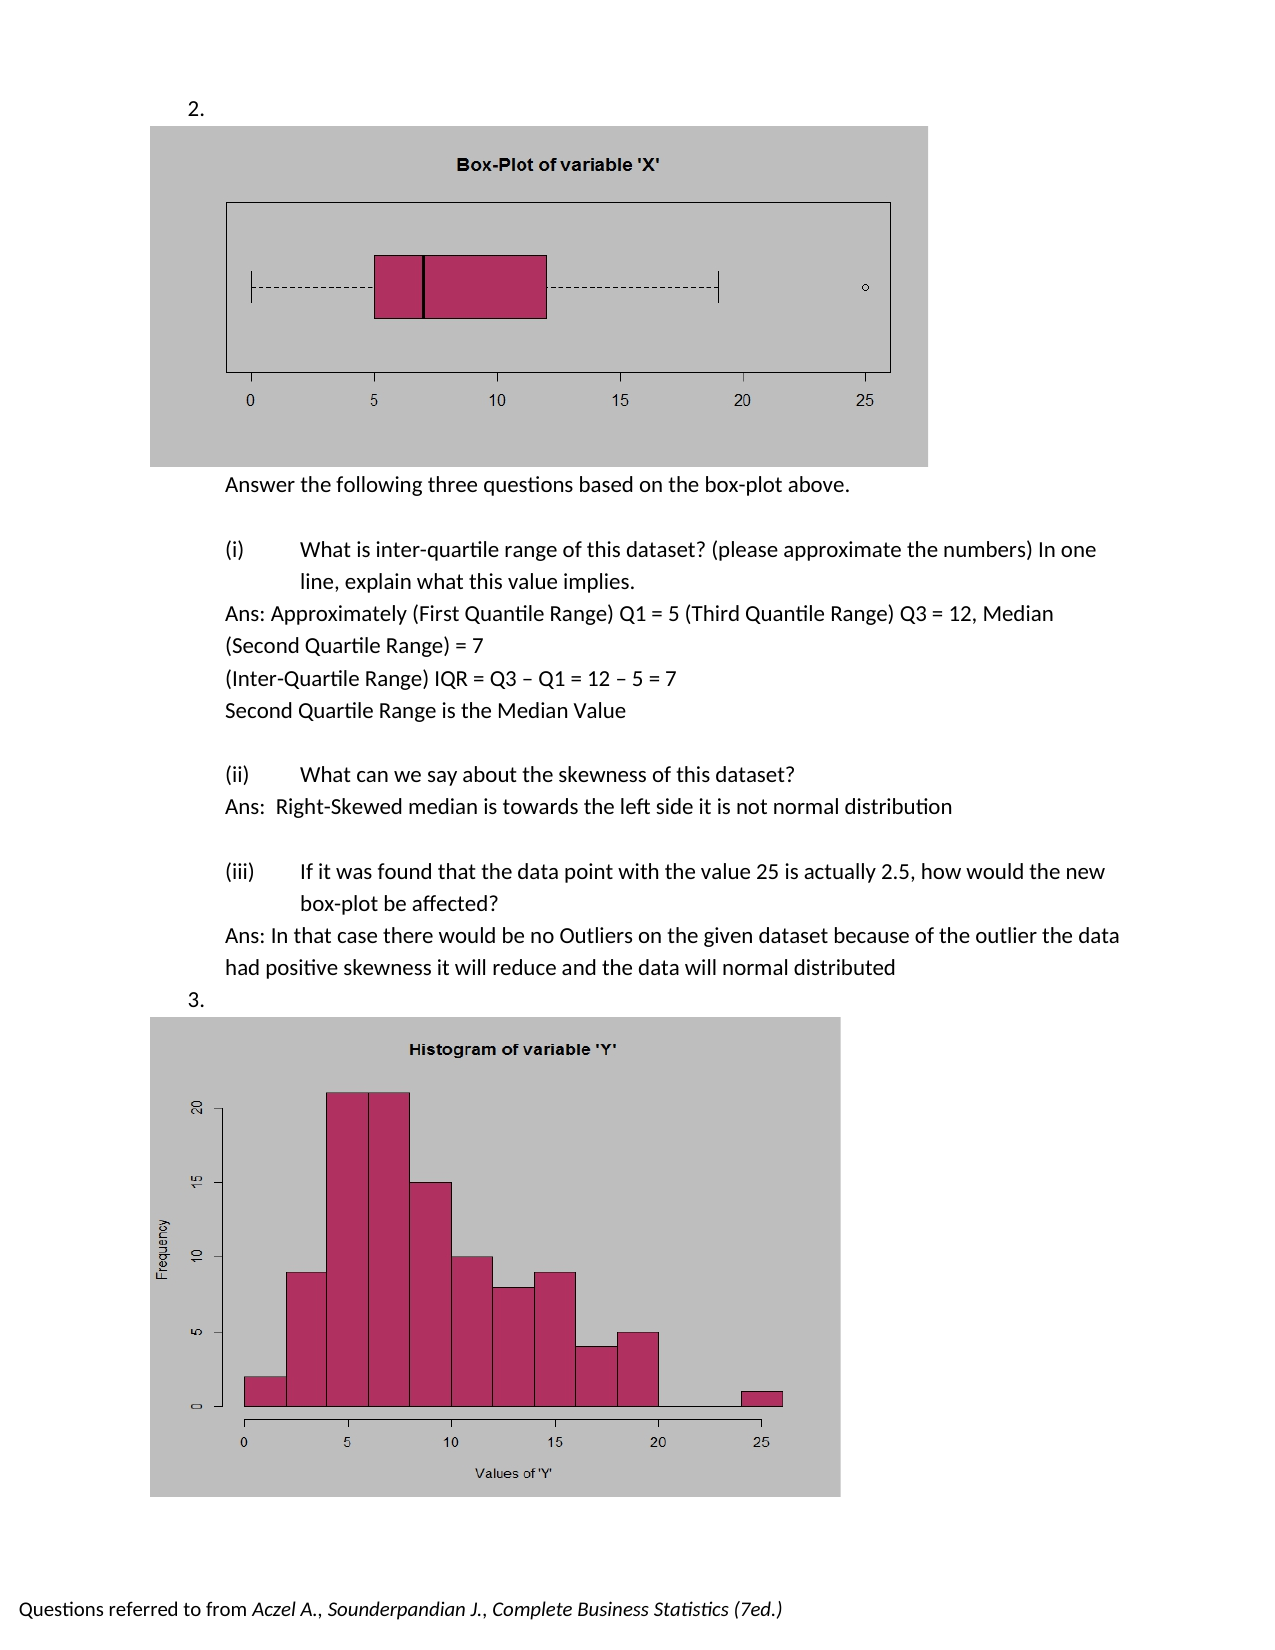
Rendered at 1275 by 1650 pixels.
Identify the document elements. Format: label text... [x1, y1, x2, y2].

list Answer the following three questions based on the box-plot above. [225, 471, 1125, 498]
text Second Quartile Range is the Median Value [225, 696, 1125, 724]
list What can we say about the skewness of this dataset? [225, 760, 1125, 788]
text Ans: Right-Skewed median is towards the left side it is not normal distribution [225, 792, 1125, 820]
text (Inter-Quartile Range) IQR = Q3 – Q1 = 12 – 5 = 7 [225, 664, 1125, 692]
picture [150, 126, 929, 467]
text Ans: In that case there would be no Outliers on the given dataset because of the outlier the data had positive skewness it will reduce and the data will normal distributed [225, 921, 1125, 981]
picture [150, 1017, 841, 1497]
list If it was found that the data point with the value 25 is actually 2.5, how would the new box-plot be affected? [225, 857, 1125, 917]
list What is inter-quartile range of this dataset? (please approximate the numbers) In one line, explain what this value implies. [225, 535, 1125, 595]
text Ans: Approximately (First Quantile Range) Q1 = 5 (Third Quantile Range) Q3 = 12, Median (Second Quartile Range) = 7 [225, 599, 1125, 659]
